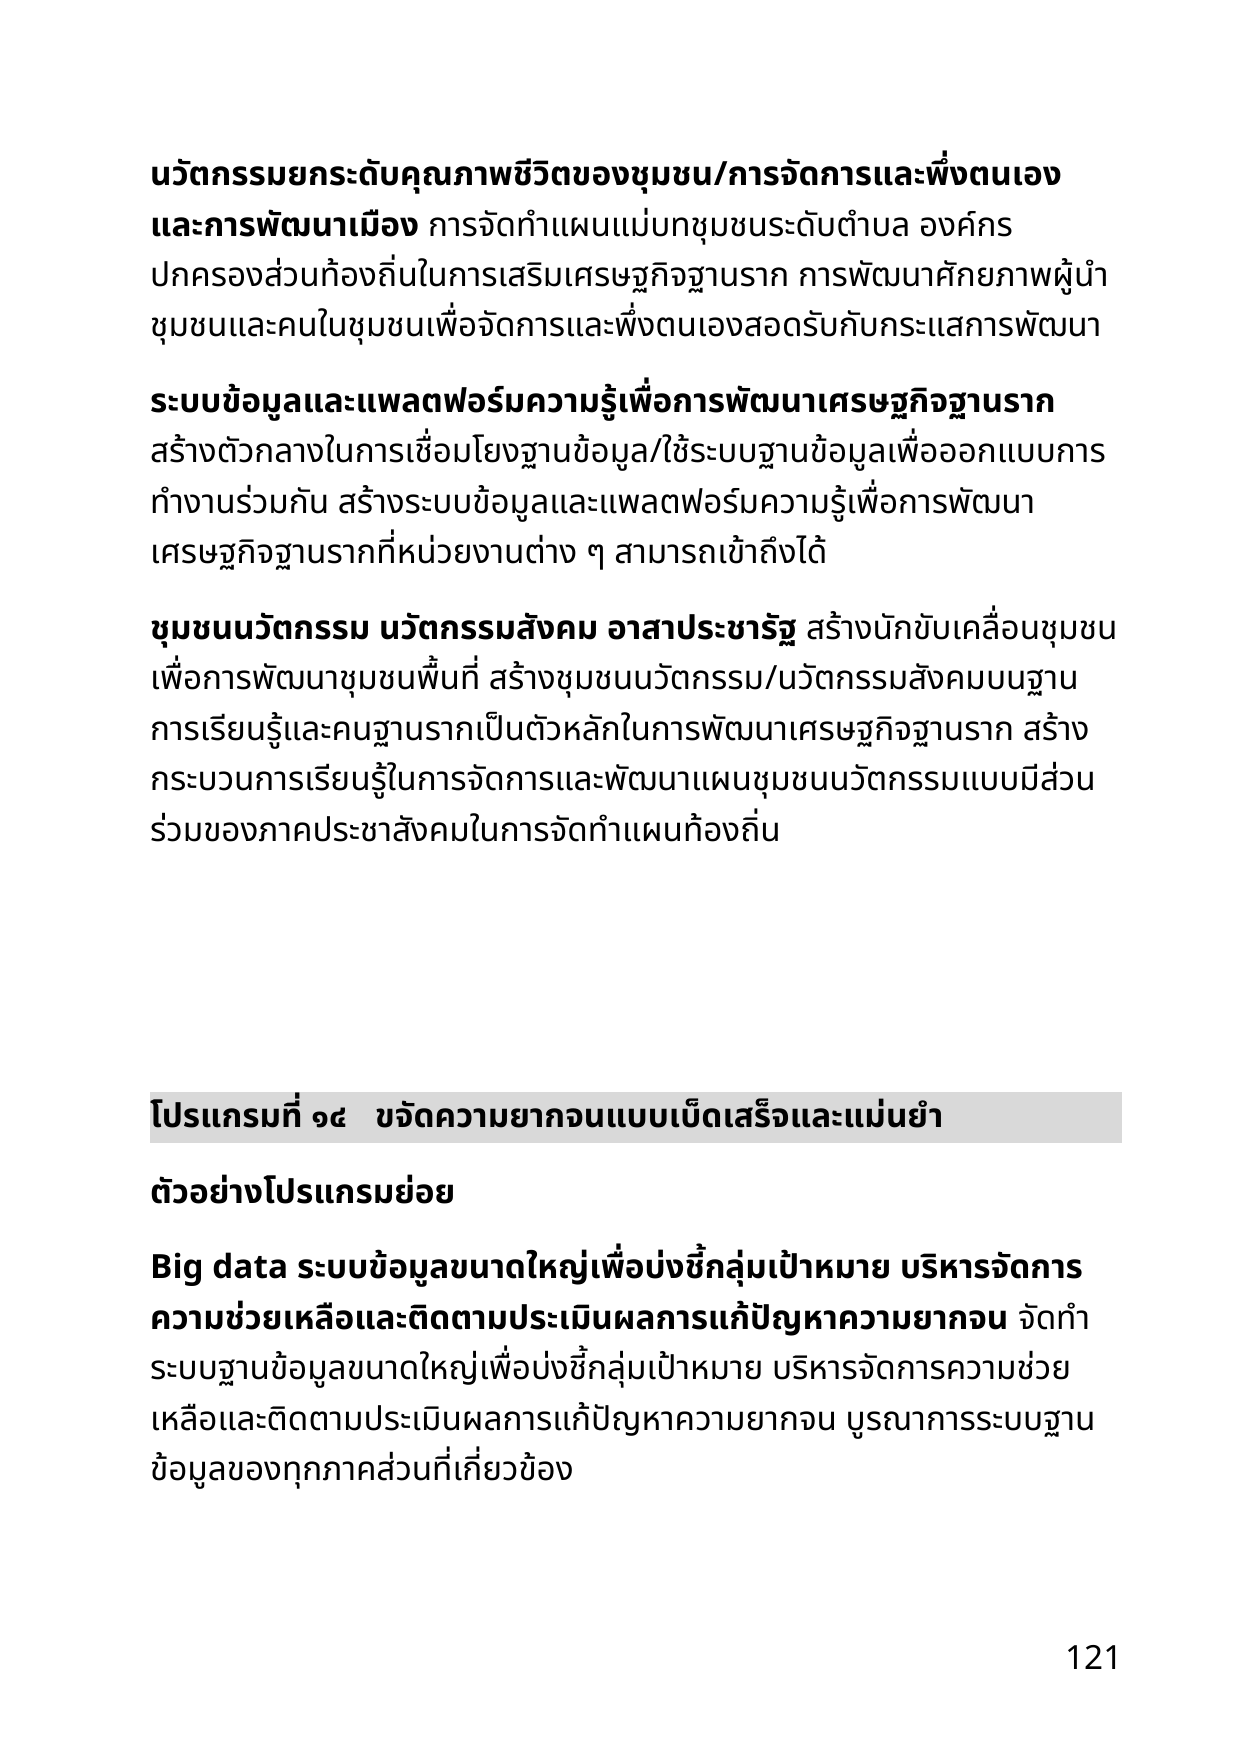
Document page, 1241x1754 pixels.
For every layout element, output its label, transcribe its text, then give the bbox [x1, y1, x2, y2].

text โปรแกรมที่ ๑๔ ขจัดความยากจนแบบเบ็ดเสร็จและแม่นยำ [150, 1092, 1122, 1143]
text ตัวอย่างโปรแกรมย่อย [150, 1168, 1122, 1218]
text ระบบข้อมูลและแพลตฟอร์มความรู้เพื่อการพัฒนาเศรษฐกิจฐานราก สร้างตัวกลางในการเชื่อมโยงฐานข้อมูล/ใช้ระบบฐานข้อมูลเพื่อออกแบบการทำงานร่วมกัน สร้างระบบข้อมูลและแพลตฟอร์มความรู้เพื่อการพัฒนาเศรษฐกิจฐานรากที่หน่วยงานต่าง ๆ สามารถเข้าถึงได้ [150, 377, 1122, 579]
text นวัตกรรมยกระดับคุณภาพชีวิตของชุมชน/การจัดการและพึ่งตนเอง และการพัฒนาเมือง การจัดทำแผนแม่บทชุมชนระดับตำบล องค์กรปกครองส่วนท้องถิ่นในการเสริมเศรษฐกิจฐานราก การพัฒนาศักยภาพผู้นำชุมชนและคนในชุมชนเพื่อจัดการและพึ่งตนเองสอดรับกับกระแสการพัฒนา [150, 150, 1122, 352]
text Big data ระบบข้อมูลขนาดใหญ่เพื่อบ่งชี้กลุ่มเป้าหมาย บริหารจัดการความช่วยเหลือและติดตามประเมินผลการแก้ปัญหาความยากจน จัดทำระบบฐานข้อมูลขนาดใหญ่เพื่อบ่งชี้กลุ่มเป้าหมาย บริหารจัดการความช่วยเหลือและติดตามประเมินผลการแก้ปัญหาความยากจน บูรณาการระบบฐานข้อมูลของทุกภาคส่วนที่เกี่ยวข้อง [150, 1243, 1122, 1495]
text ชุมชนนวัตกรรม นวัตกรรมสังคม อาสาประชารัฐ สร้างนักขับเคลื่อนชุมชนเพื่อการพัฒนาชุมชนพื้นที่ สร้างชุมชนนวัตกรรม/นวัตกรรมสังคมบนฐานการเรียนรู้และคนฐานรากเป็นตัวหลักในการพัฒนาเศรษฐกิจฐานราก สร้างกระบวนการเรียนรู้ในการจัดการและพัฒนาแผนชุมชนนวัตกรรมแบบมีส่วนร่วมของภาคประชาสังคมในการจัดทำแผนท้องถิ่น [150, 604, 1122, 856]
